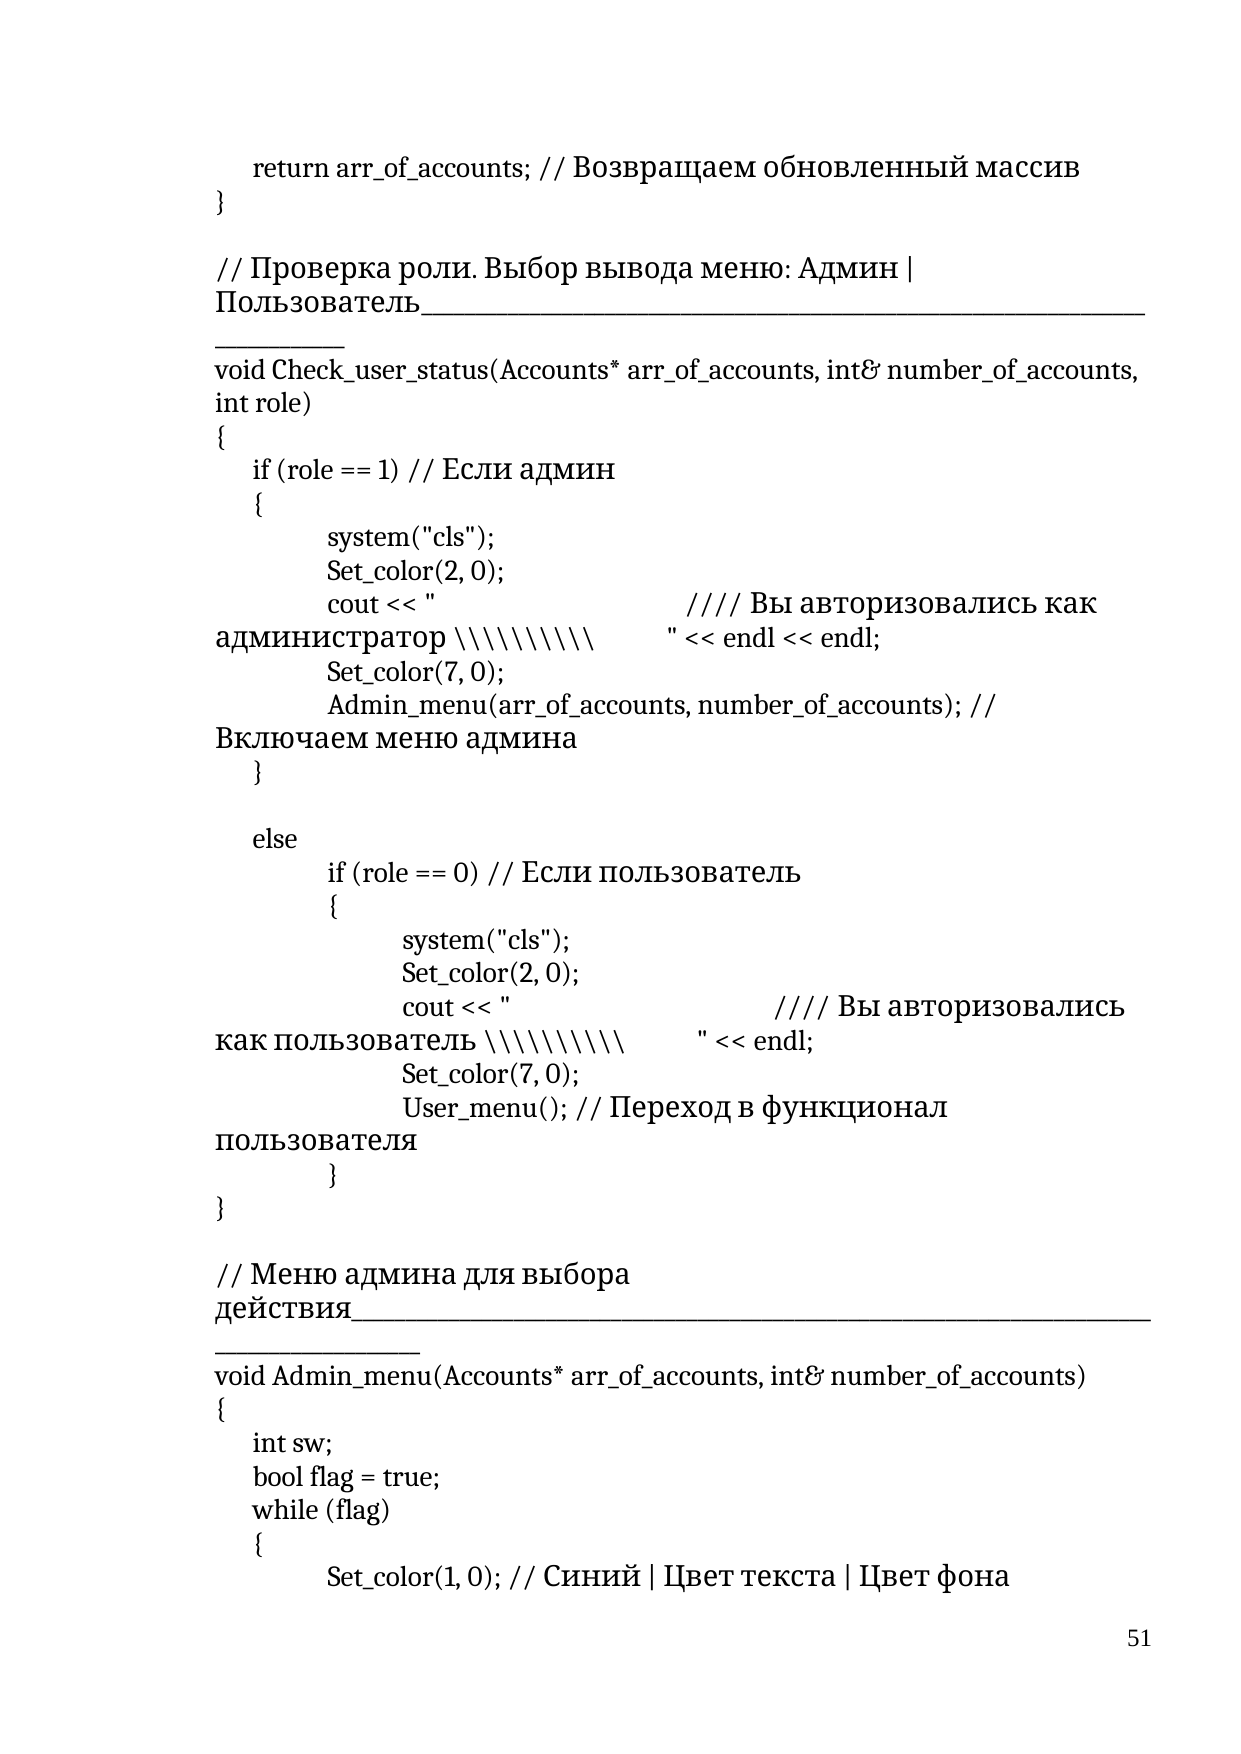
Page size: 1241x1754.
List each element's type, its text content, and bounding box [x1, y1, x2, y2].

text else [215, 822, 1152, 856]
text Set_color(7, 0); [215, 655, 1152, 688]
text cout << " //// Вы авторизовались как пользователь \\\\\\\\\\ " << endl; [215, 990, 1152, 1057]
text { [215, 487, 1152, 521]
text return arr_of_accounts; // Возвращаем обновленный массив [215, 152, 1152, 185]
text system("cls"); [215, 923, 1152, 957]
text { [215, 889, 1152, 923]
text Set_color(2, 0); [215, 957, 1152, 990]
text if (role == 1) // Если админ [215, 453, 1152, 487]
text User_menu(); // Переход в функционал пользователя [215, 1091, 1152, 1158]
text // Проверка роли. Выбор вывода меню: Админ | Пользователь_______________________________________________________________________________ [215, 252, 1152, 353]
text if (role == 0) // Если пользователь [215, 856, 1152, 889]
text Admin_menu(arr_of_accounts, number_of_accounts); // Включаем меню админа [215, 688, 1152, 755]
text } [215, 1158, 1152, 1191]
text int sw; [215, 1426, 1152, 1460]
text // Меню админа для выбора действия_____________________________________________________________________________________________ [215, 1258, 1152, 1359]
text { [215, 420, 1152, 453]
text } [215, 755, 1152, 789]
text cout << " //// Вы авторизовались как администратор \\\\\\\\\\ " << endl << endl; [215, 588, 1152, 655]
text Set_color(7, 0); [215, 1057, 1152, 1091]
text system("cls"); [215, 521, 1152, 554]
text void Admin_menu(Accounts* arr_of_accounts, int& number_of_accounts) [215, 1359, 1152, 1393]
text void Check_user_status(Accounts* arr_of_accounts, int& number_of_accounts, int role) [215, 353, 1152, 420]
text Set_color(1, 0); // Синий | Цвет текста | Цвет фона [215, 1560, 1152, 1594]
text bool flag = true; [215, 1460, 1152, 1493]
text } [215, 185, 1152, 219]
text while (flag) [215, 1493, 1152, 1527]
text { [215, 1393, 1152, 1426]
text Set_color(2, 0); [215, 554, 1152, 588]
text } [215, 1191, 1152, 1225]
text { [215, 1527, 1152, 1560]
